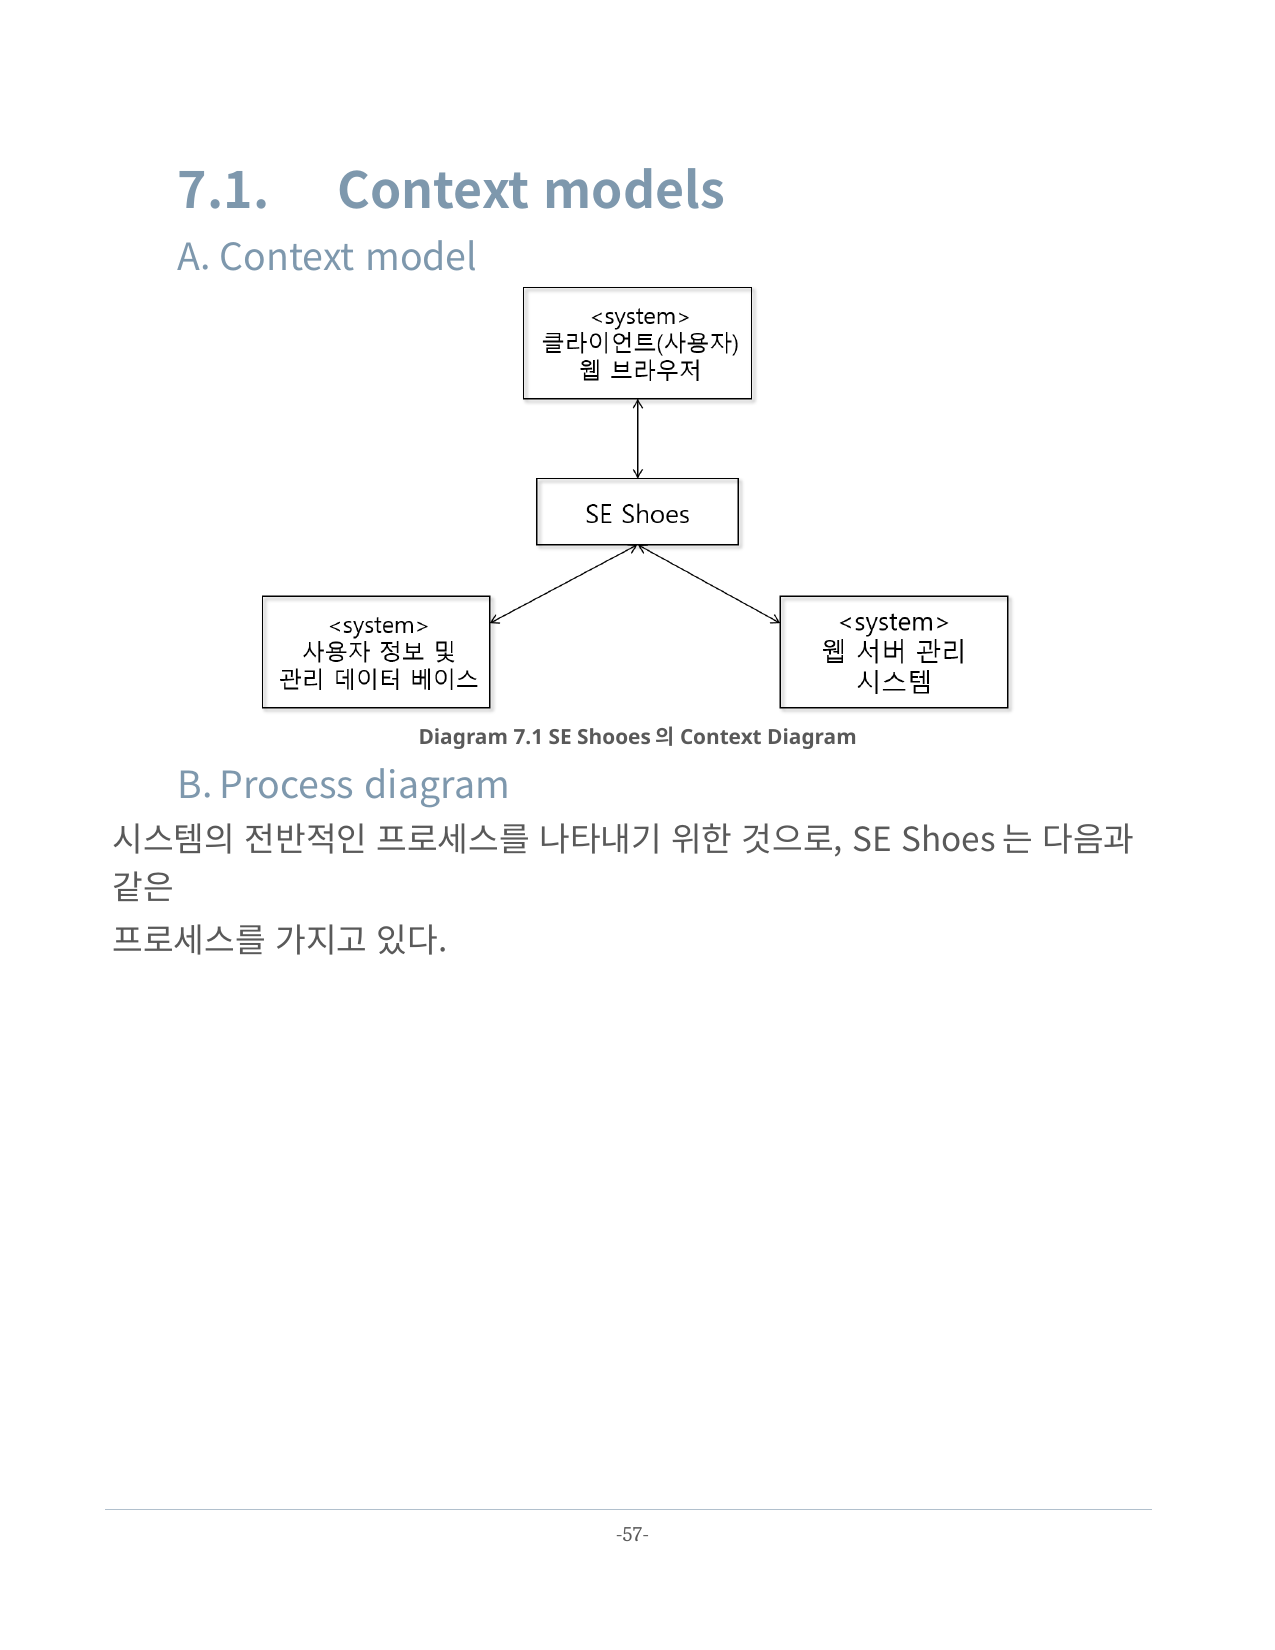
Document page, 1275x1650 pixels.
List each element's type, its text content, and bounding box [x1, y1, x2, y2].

subtitle Process diagram [178, 754, 1162, 809]
subtitle Context models [178, 150, 1162, 222]
text 시스템의 전반적인 프로세스를 나타내기 위한 것으로, SE Shoes는 다음과 같은 [112, 813, 1162, 909]
subtitle Context model [178, 227, 1162, 281]
picture [259, 285, 1016, 716]
text 프로세스를 가지고 있다. [112, 913, 1162, 962]
text Diagram 7.1 SE Shooes의 Context Diagram [112, 720, 1162, 750]
